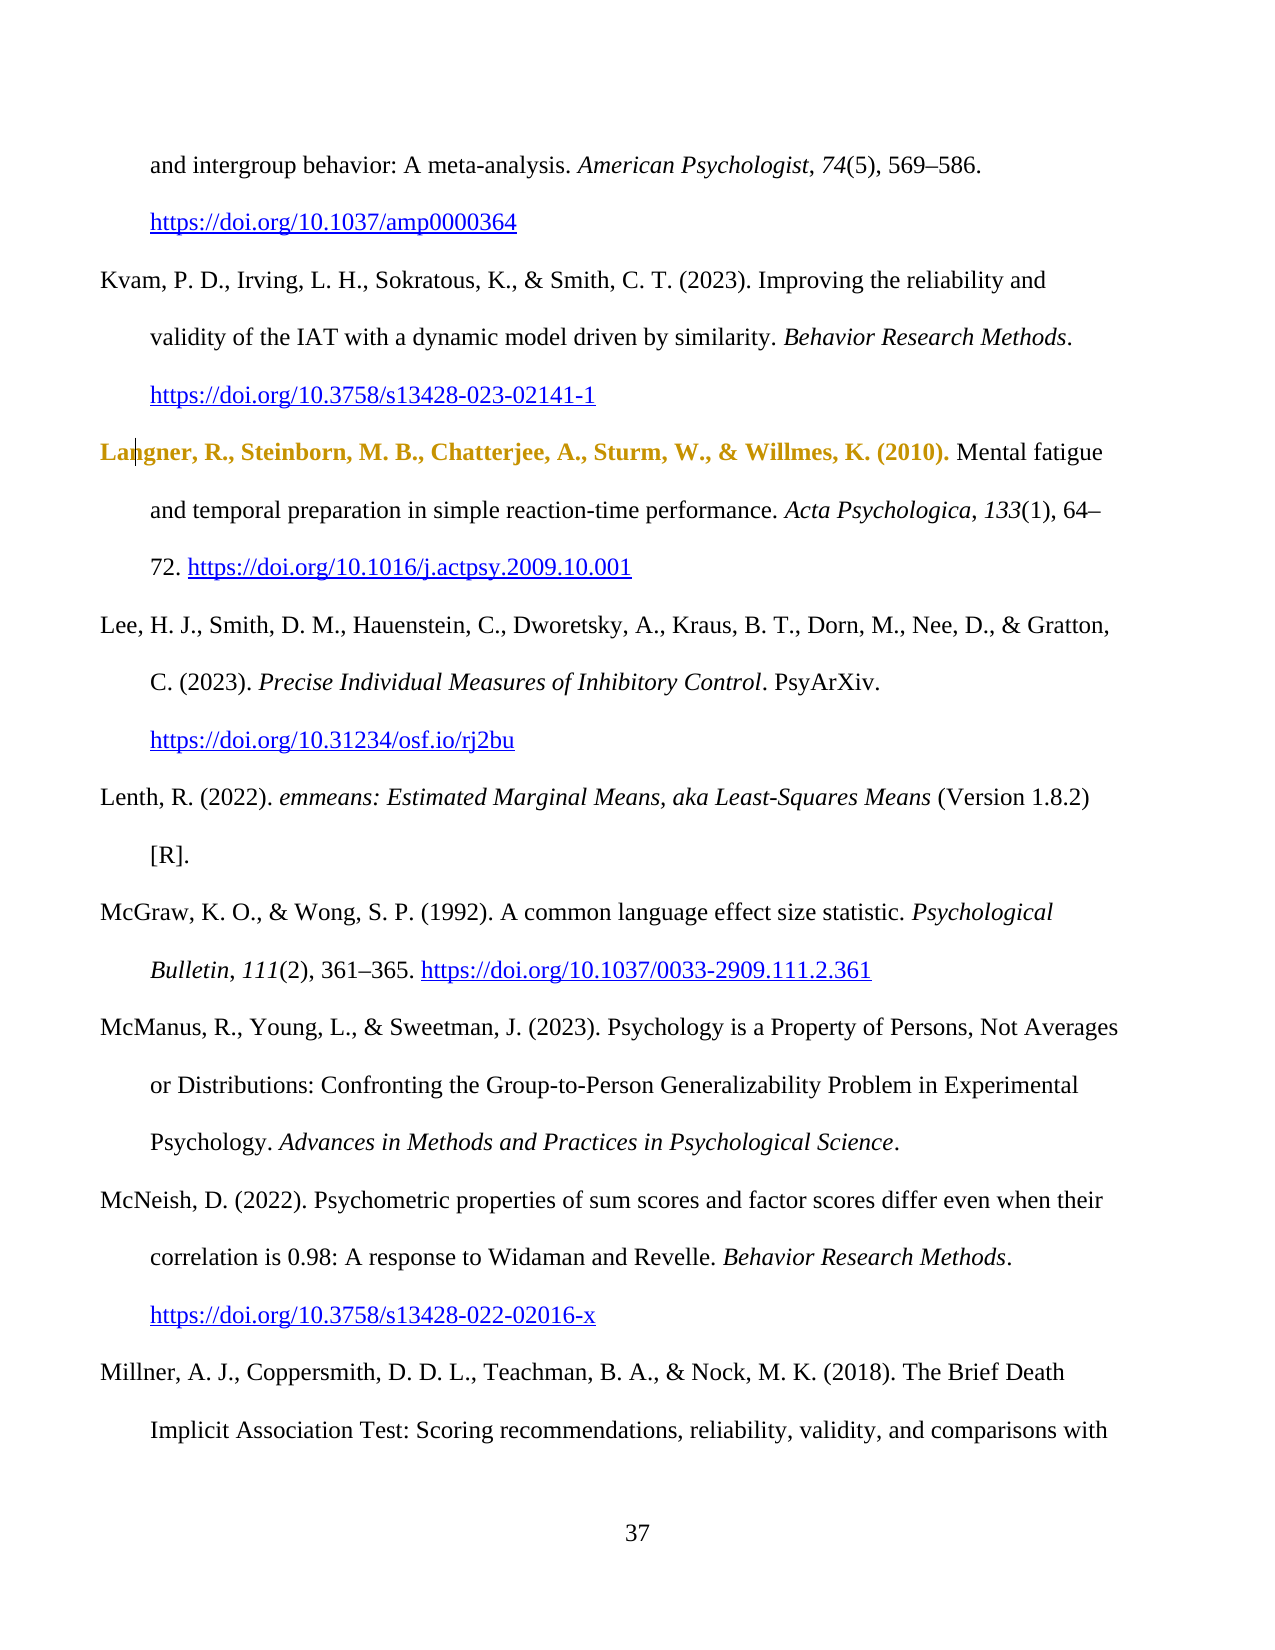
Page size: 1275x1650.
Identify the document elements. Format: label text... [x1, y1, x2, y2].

text Lee, H. J., Smith, D. M., Hauenstein, C., Dworetsky, A., Kraus, B. T., Dorn, M., Nee, D., & Gratton, C. (2023). Precise Individual Measures of Inhibitory Control. PsyArXiv. https://doi.org/10.31234/osf.io/rj2bu [100, 610, 1125, 754]
text Lenth, R. (2022). emmeans: Estimated Marginal Means, aka Least-Squares Means (Version 1.8.2) [R]. [100, 782, 1125, 869]
text McNeish, D. (2022). Psychometric properties of sum scores and factor scores differ even when their correlation is 0.98: A response to Widaman and Revelle. Behavior Research Methods. https://doi.org/10.3758/s13428-022-02016-x [100, 1185, 1125, 1329]
text McGraw, K. O., & Wong, S. P. (1992). A common language effect size statistic. Psychological Bulletin, 111(2), 361–365. https://doi.org/10.1037/0033-2909.111.2.361 [100, 897, 1125, 984]
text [100, 1357, 1125, 1444]
text Kvam, P. D., Irving, L. H., Sokratous, K., & Smith, C. T. (2023). Improving the reliability and validity of the IAT with a dynamic model driven by similarity. Behavior Research Methods. https://doi.org/10.3758/s13428-023-02141-1 [100, 265, 1125, 409]
text Langner, R., Steinborn, M. B., Chatterjee, A., Sturm, W., & Willmes, K. (2010). Mental fatigue and temporal preparation in simple reaction-time performance. Acta Psychologica, 133(1), 64–72. https://doi.org/10.1016/j.actpsy.2009.10.001 [100, 437, 1125, 581]
text McManus, R., Young, L., & Sweetman, J. (2023). Psychology is a Property of Persons, Not Averages or Distributions: Confronting the Group-to-Person Generalizability Problem in Experimental Psychology. Advances in Methods and Practices in Psychological Science. [100, 1012, 1125, 1156]
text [100, 150, 1125, 236]
